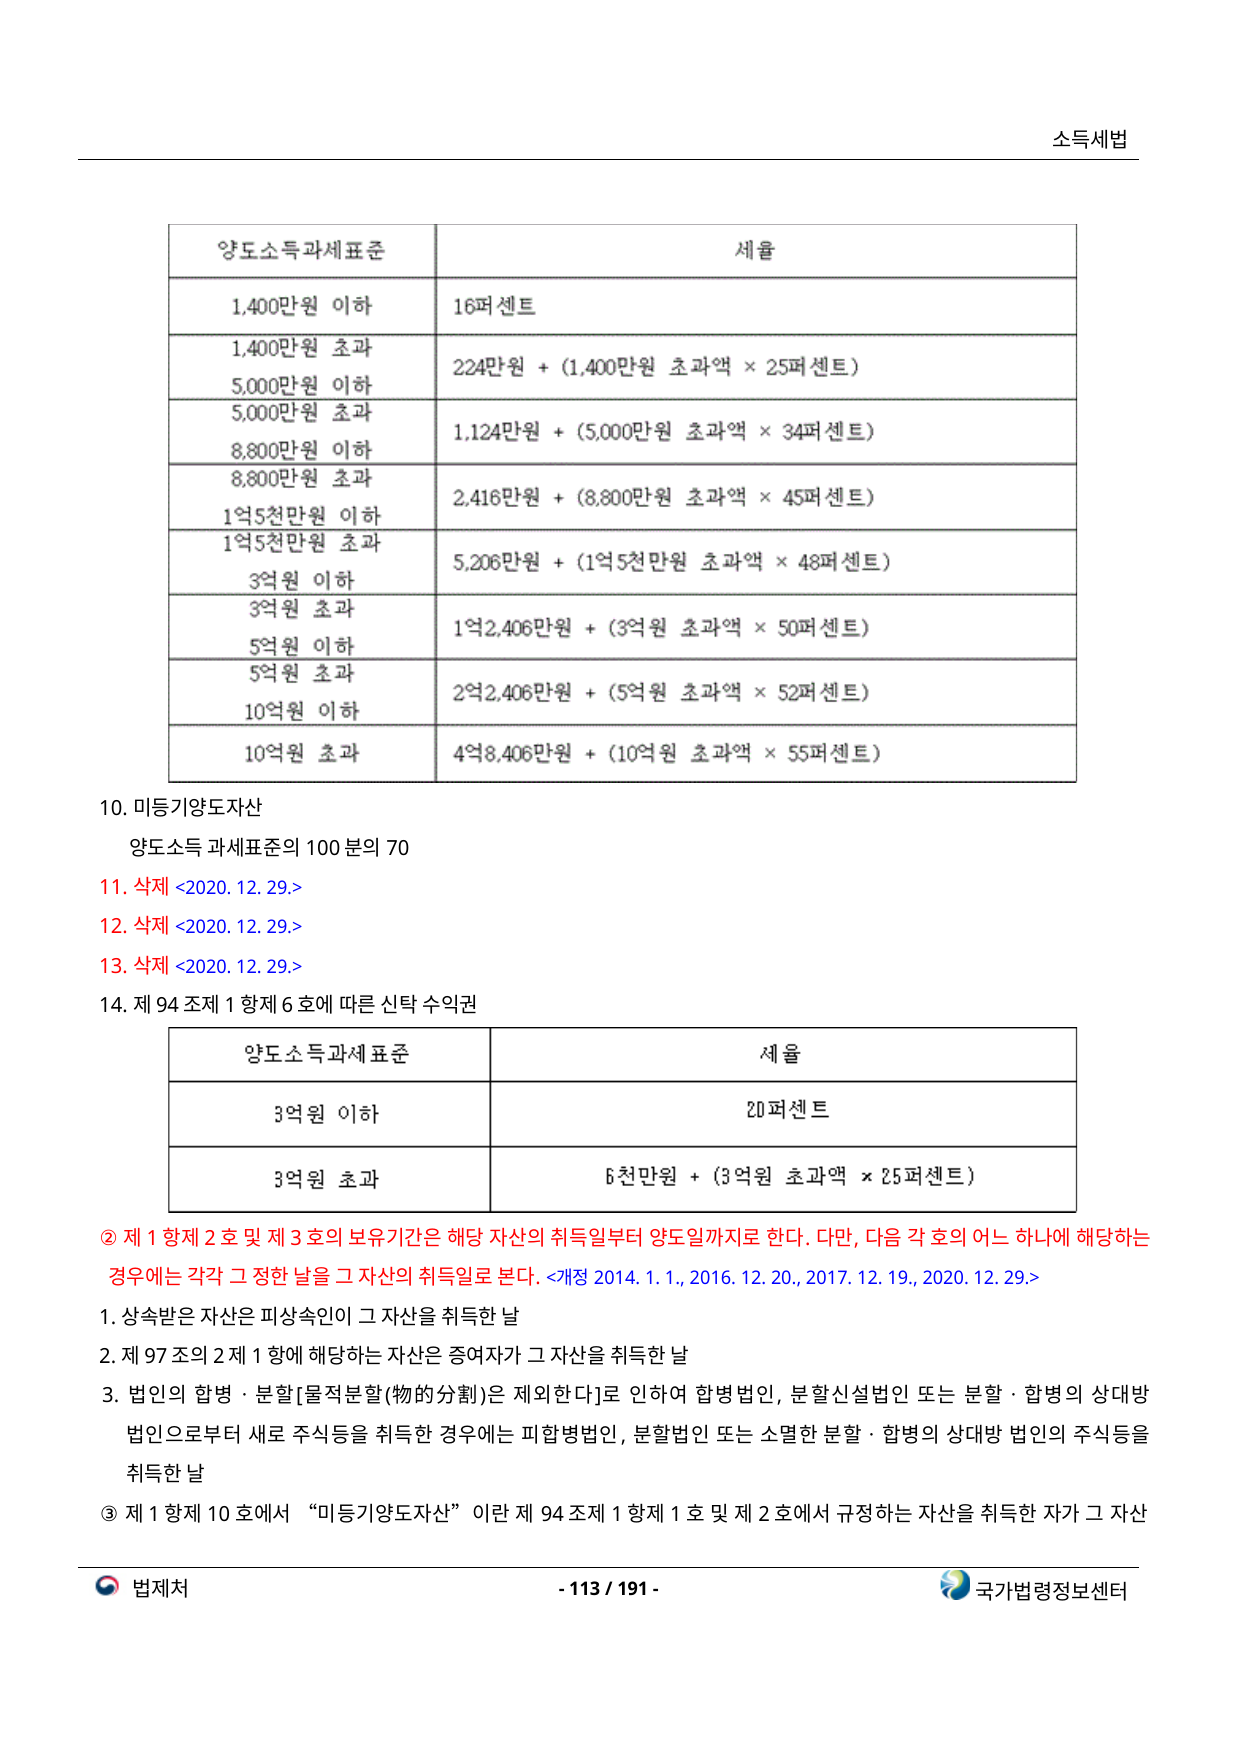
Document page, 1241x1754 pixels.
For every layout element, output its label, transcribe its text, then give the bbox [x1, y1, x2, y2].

picture [168, 1027, 1078, 1213]
text 1. 상속받은 자산은 피상속인이 그 자산을 취득한 날 [88, 1300, 1152, 1330]
text ③ 제1항제10호에서 “미등기양도자산”이란 제94조제1항제1호 및 제2호에서 규정하는 자산을 취득한 자가 그 자산 취득에 관한 등기를 하지 아니하고 양도하는 것을 말한다. 다만, 대통령령으로 정하는 자산은 제외한다. [88, 1497, 1152, 1527]
text 11. 삭제 <2020. 12. 29.> [88, 870, 1152, 900]
text 10. 미등기양도자산 [88, 791, 1152, 822]
picture [168, 224, 1078, 783]
text 14. 제94조제1항제6호에 따른 신탁 수익권 [88, 988, 1152, 1018]
picture [940, 1570, 970, 1600]
text 2. 제97조의2제1항에 해당하는 자산은 증여자가 그 자산을 취득한 날 [88, 1339, 1152, 1370]
text ② 제1항제2호 및 제3호의 보유기간은 해당 자산의 취득일부터 양도일까지로 한다. 다만, 다음 각 호의 어느 하나에 해당하는 경우에는 각각 그 정한 날을 그 자산의 취득일로 본다. <개정 2014. 1. 1., 2016. 12. 20., 2017. 12. 19., 2020. 12. 29.> [88, 1221, 1152, 1291]
picture [88, 1573, 127, 1597]
text 양도소득 과세표준의 100분의 70 [88, 831, 1152, 861]
text 12. 삭제 <2020. 12. 29.> [88, 909, 1152, 940]
text 3. 법인의 합병ㆍ분할[물적분할(物的分割)은 제외한다]로 인하여 합병법인, 분할신설법인 또는 분할ㆍ합병의 상대방 법인으로부터 새로 주식등을 취득한 경우에는 피합병법인, 분할법인 또는 소멸한 분할ㆍ합병의 상대방 법인의 주식등을 취득한 날 [88, 1379, 1152, 1488]
text 13. 삭제 <2020. 12. 29.> [88, 949, 1152, 979]
